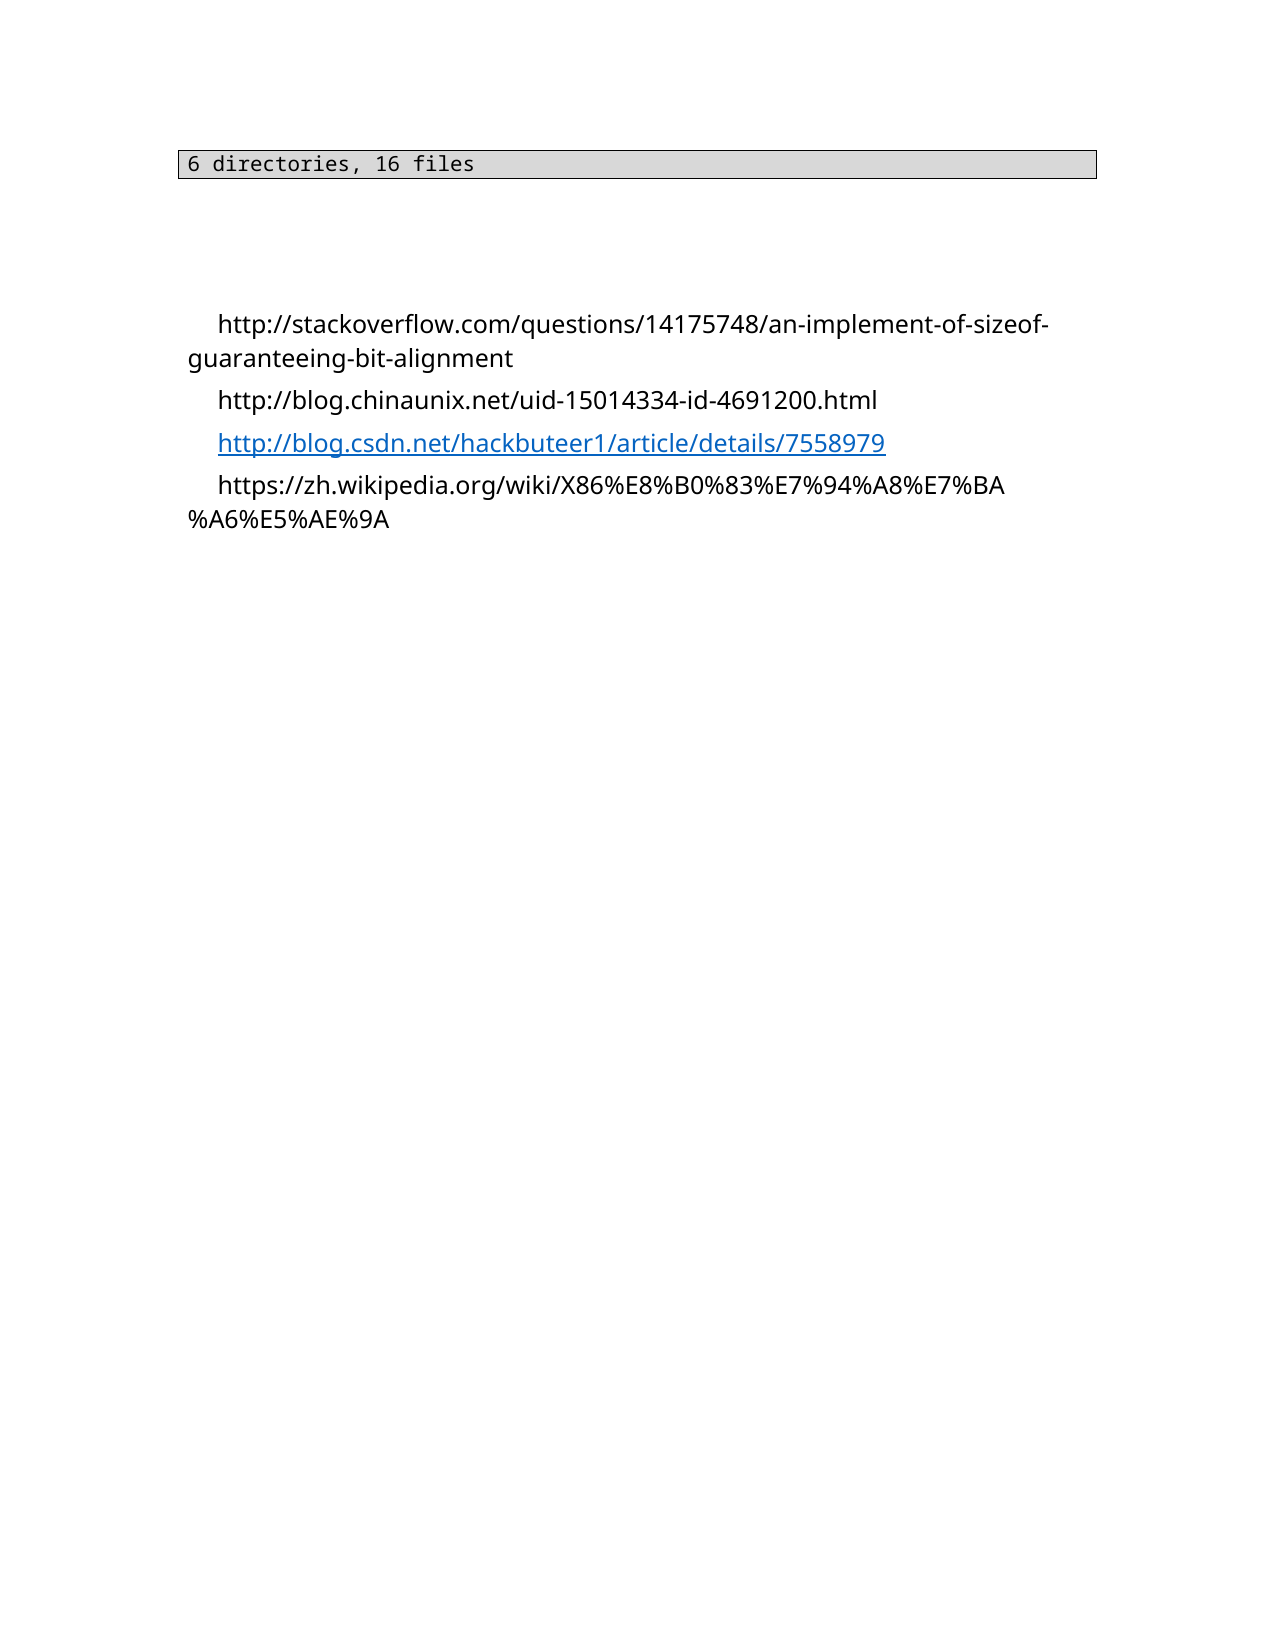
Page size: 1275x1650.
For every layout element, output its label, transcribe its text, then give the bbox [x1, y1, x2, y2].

text http://blog.chinaunix.net/uid-15014334-id-4691200.html [187, 383, 1087, 417]
text https://zh.wikipedia.org/wiki/X86%E8%B0%83%E7%94%A8%E7%BA%A6%E5%AE%9A [187, 468, 1087, 536]
text http://blog.csdn.net/hackbuteer1/article/details/7558979 [187, 425, 1087, 459]
text http://stackoverflow.com/questions/14175748/an-implement-of-sizeof-guaranteeing-bit-alignment [187, 306, 1087, 374]
text 6 directories, 16 files [179, 151, 1096, 178]
